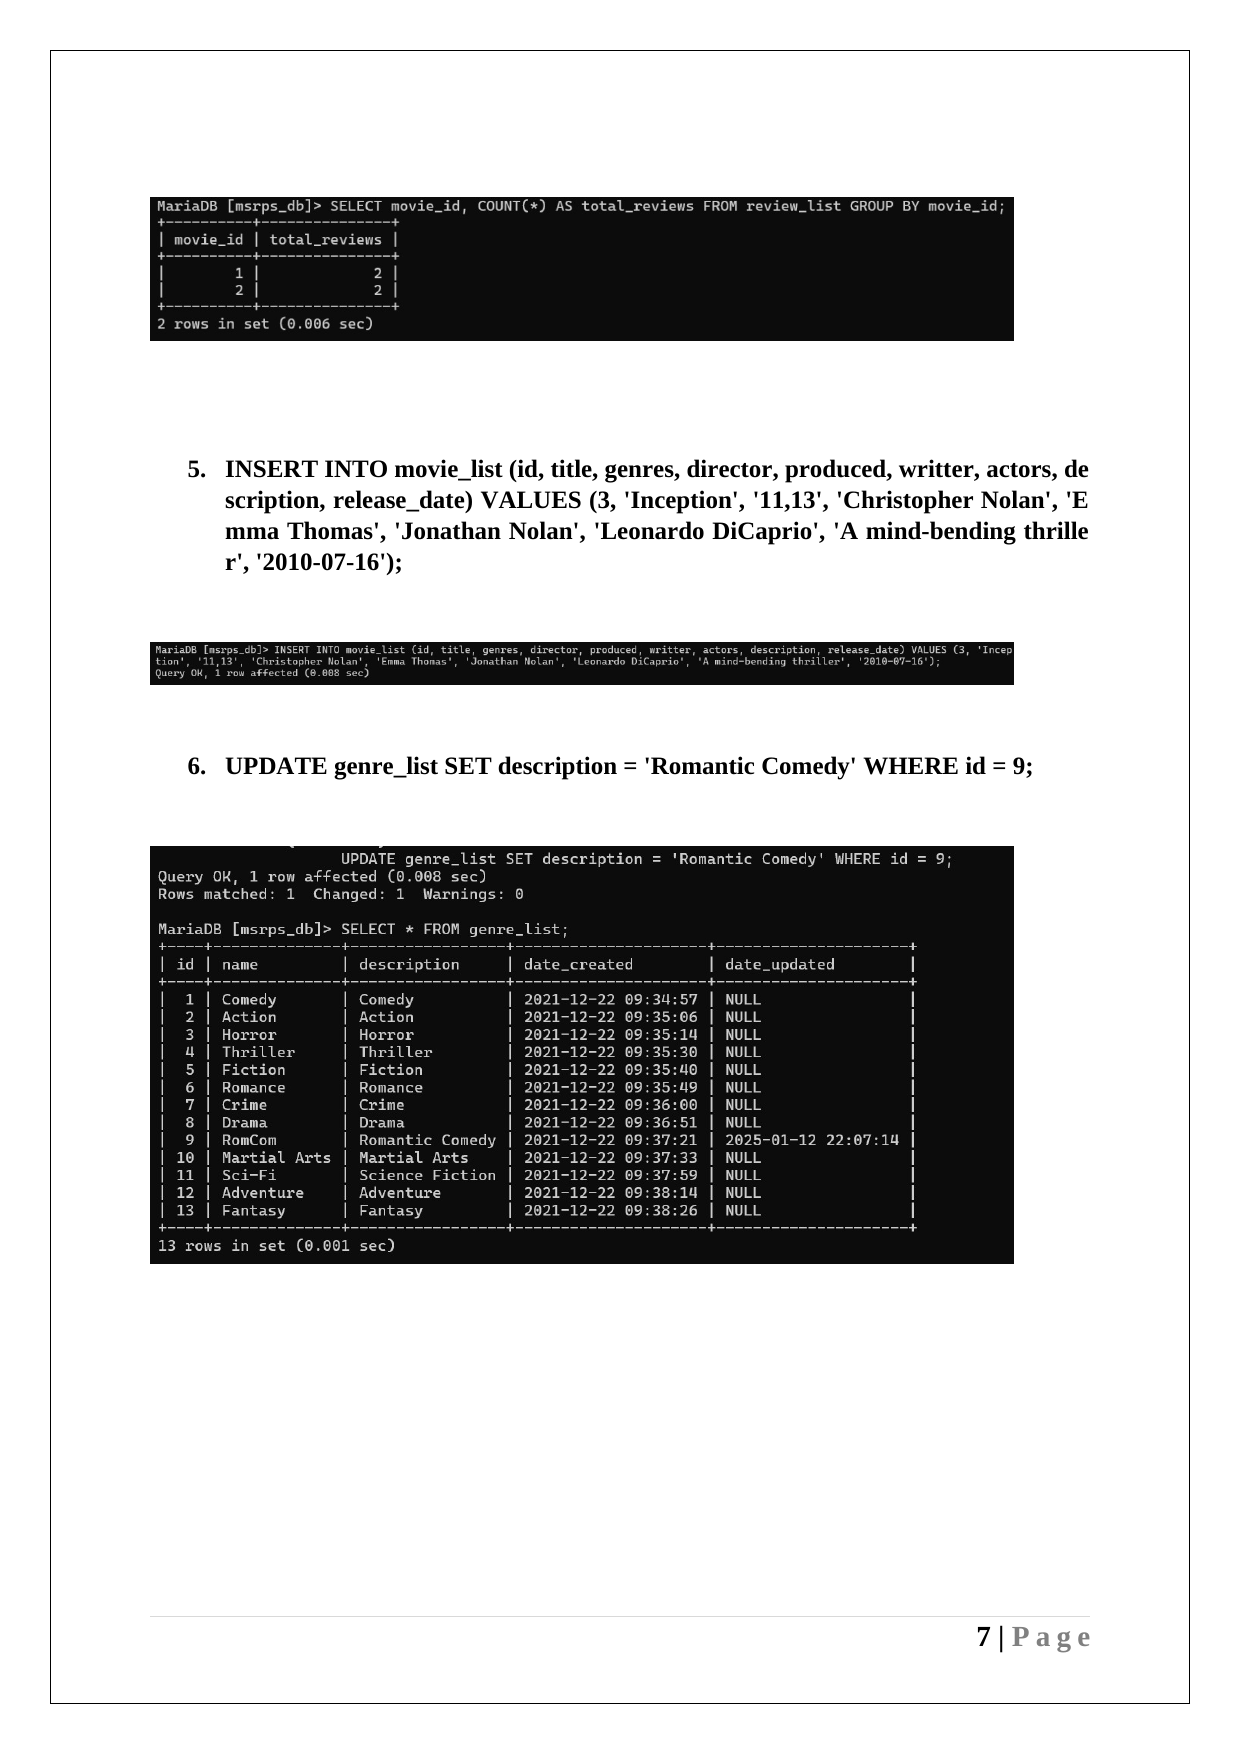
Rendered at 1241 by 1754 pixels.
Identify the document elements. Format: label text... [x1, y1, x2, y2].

list INSERT INTO movie_list (id, title, genres, director, produced, writter, actors, description, release_date) VALUES (3, 'Inception', '11,13', 'Christopher Nolan', 'Emma Thomas', 'Jonathan Nolan', 'Leonardo DiCaprio', 'A mind-bending thriller', '2010-07-16'); [187, 454, 1090, 576]
picture [150, 642, 1014, 685]
picture [150, 846, 1014, 1264]
picture [150, 197, 1014, 341]
list UPDATE genre_list SET description = 'Romantic Comedy' WHERE id = 9; [187, 751, 1090, 780]
